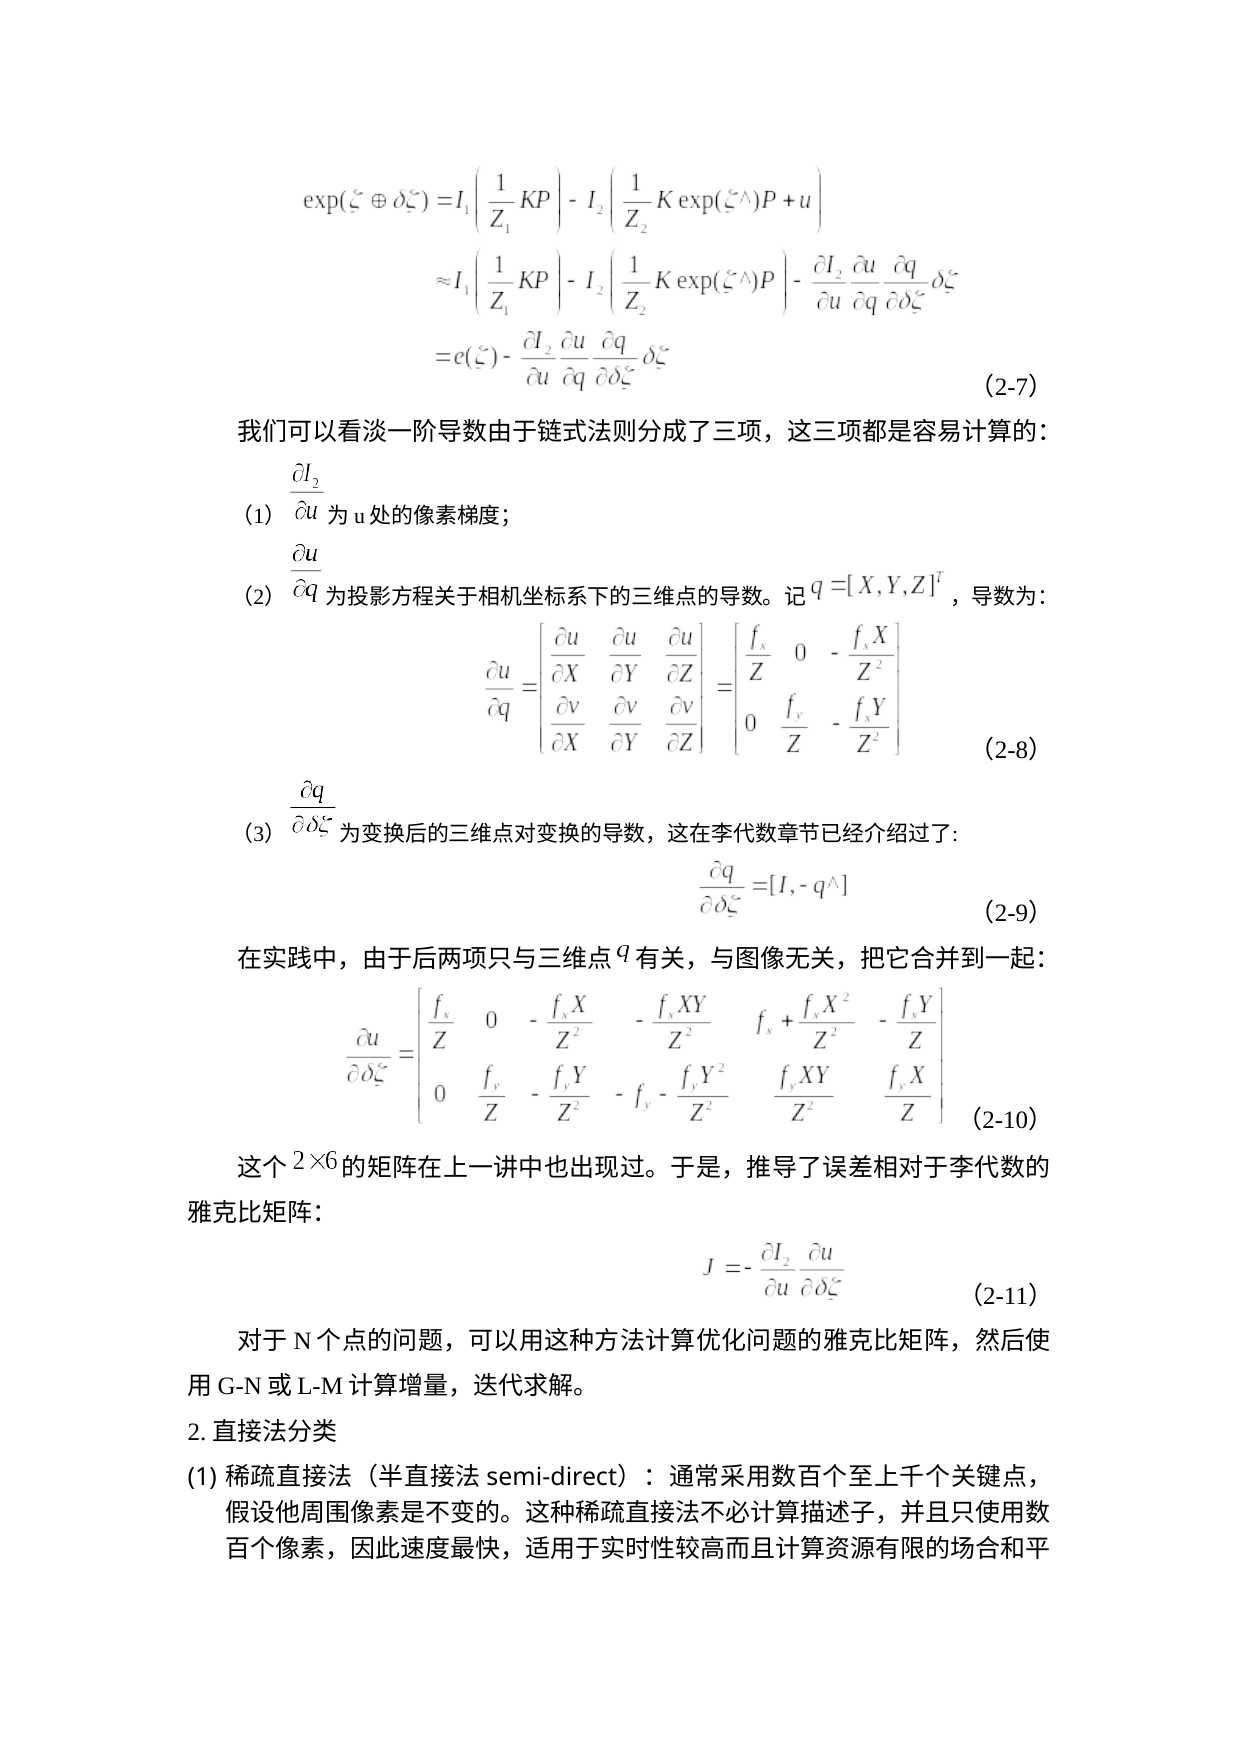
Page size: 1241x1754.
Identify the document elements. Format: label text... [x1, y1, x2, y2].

text （2-10） [187, 983, 1053, 1136]
text （2-7） [187, 162, 1053, 403]
text （3）为变换后的三维点对变换的导数，这在李代数章节已经介绍过了: [187, 774, 1053, 847]
list （2-9） [275, 855, 1053, 929]
text 在实践中，由于后两项只与三维点有关，与图像无关，把它合并到一起： [187, 938, 1053, 974]
text （2-8） [187, 618, 1053, 765]
text 2. 直接法分类 [187, 1411, 1053, 1447]
text （2）为投影方程关于相机坐标系下的三维点的导数。记，导数为： [187, 538, 1053, 611]
text 对于N个点的问题，可以用这种方法计算优化问题的雅克比矩阵，然后使用G-N或L-M计算增量，迭代求解。 [187, 1321, 1053, 1402]
text （2-11） [187, 1238, 1053, 1311]
text （1）为u处的像素梯度； [187, 457, 1053, 530]
text 我们可以看淡一阶导数由于链式法则分成了三项，这三项都是容易计算的： [187, 412, 1053, 448]
text 这个的矩阵在上一讲中也出现过。于是，推导了误差相对于李代数的雅克比矩阵： [187, 1144, 1053, 1228]
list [187, 1456, 1053, 1565]
